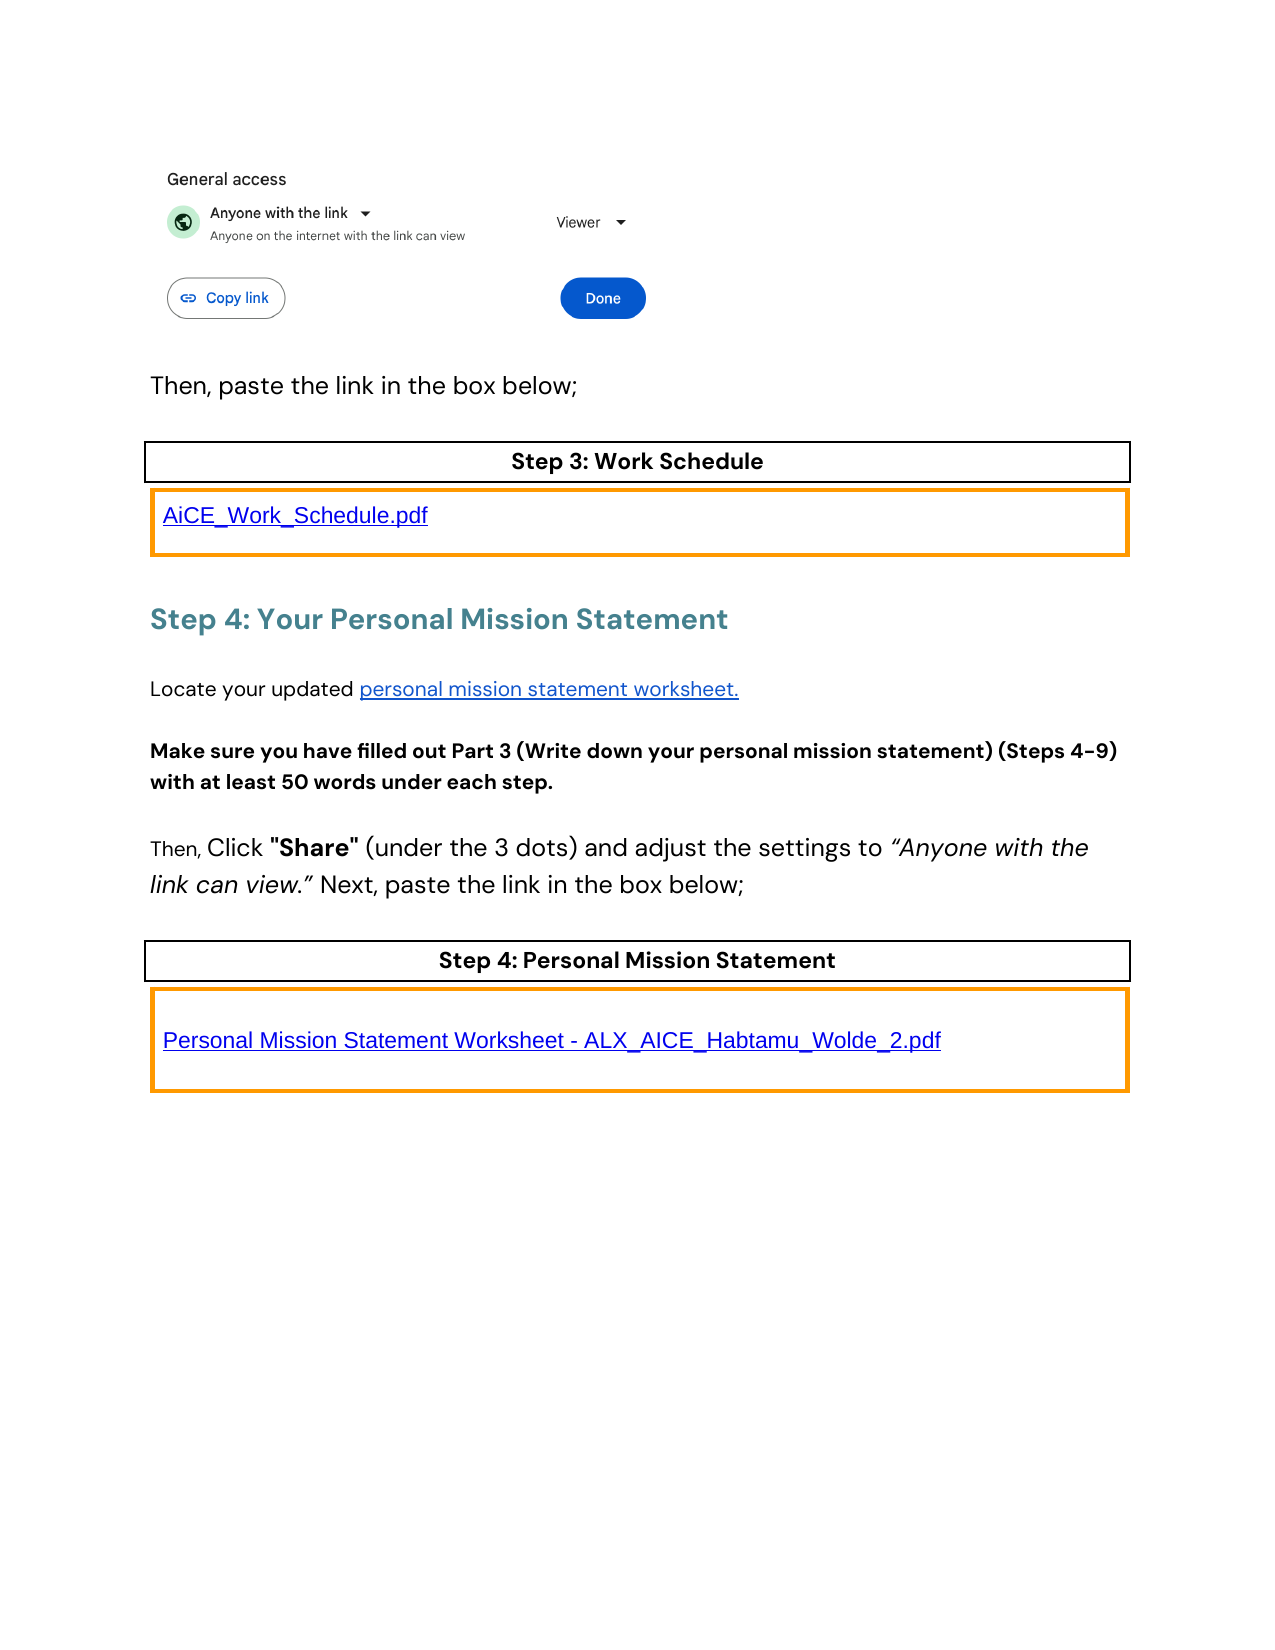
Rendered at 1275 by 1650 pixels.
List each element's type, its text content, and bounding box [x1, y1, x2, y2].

text Step 3: Work Schedule [146, 443, 1129, 481]
text Make sure you have filled out Part 3 (Write down your personal mission statement) (Steps 4-9) with at least 50 words under each step. [150, 738, 1125, 796]
text Then, paste the link in the box below; [150, 369, 1125, 402]
table_header AiCE_Work_Schedule.pdf [155, 492, 1125, 552]
text Step 4: Your Personal Mission Statement [150, 601, 1125, 639]
text Step 4: Personal Mission Statement [146, 942, 1129, 980]
text Locate your updated personal mission statement worksheet. [150, 676, 1125, 703]
table_header Personal Mission Statement Worksheet - ALX_AICE_Habtamu_Wolde_2.pdf [155, 991, 1125, 1088]
text Then, Click "Share" (under the 3 dots) and adjust the settings to “Anyone with the link can view.” Next, paste the link in the box below; [150, 831, 1125, 901]
picture [150, 150, 658, 332]
